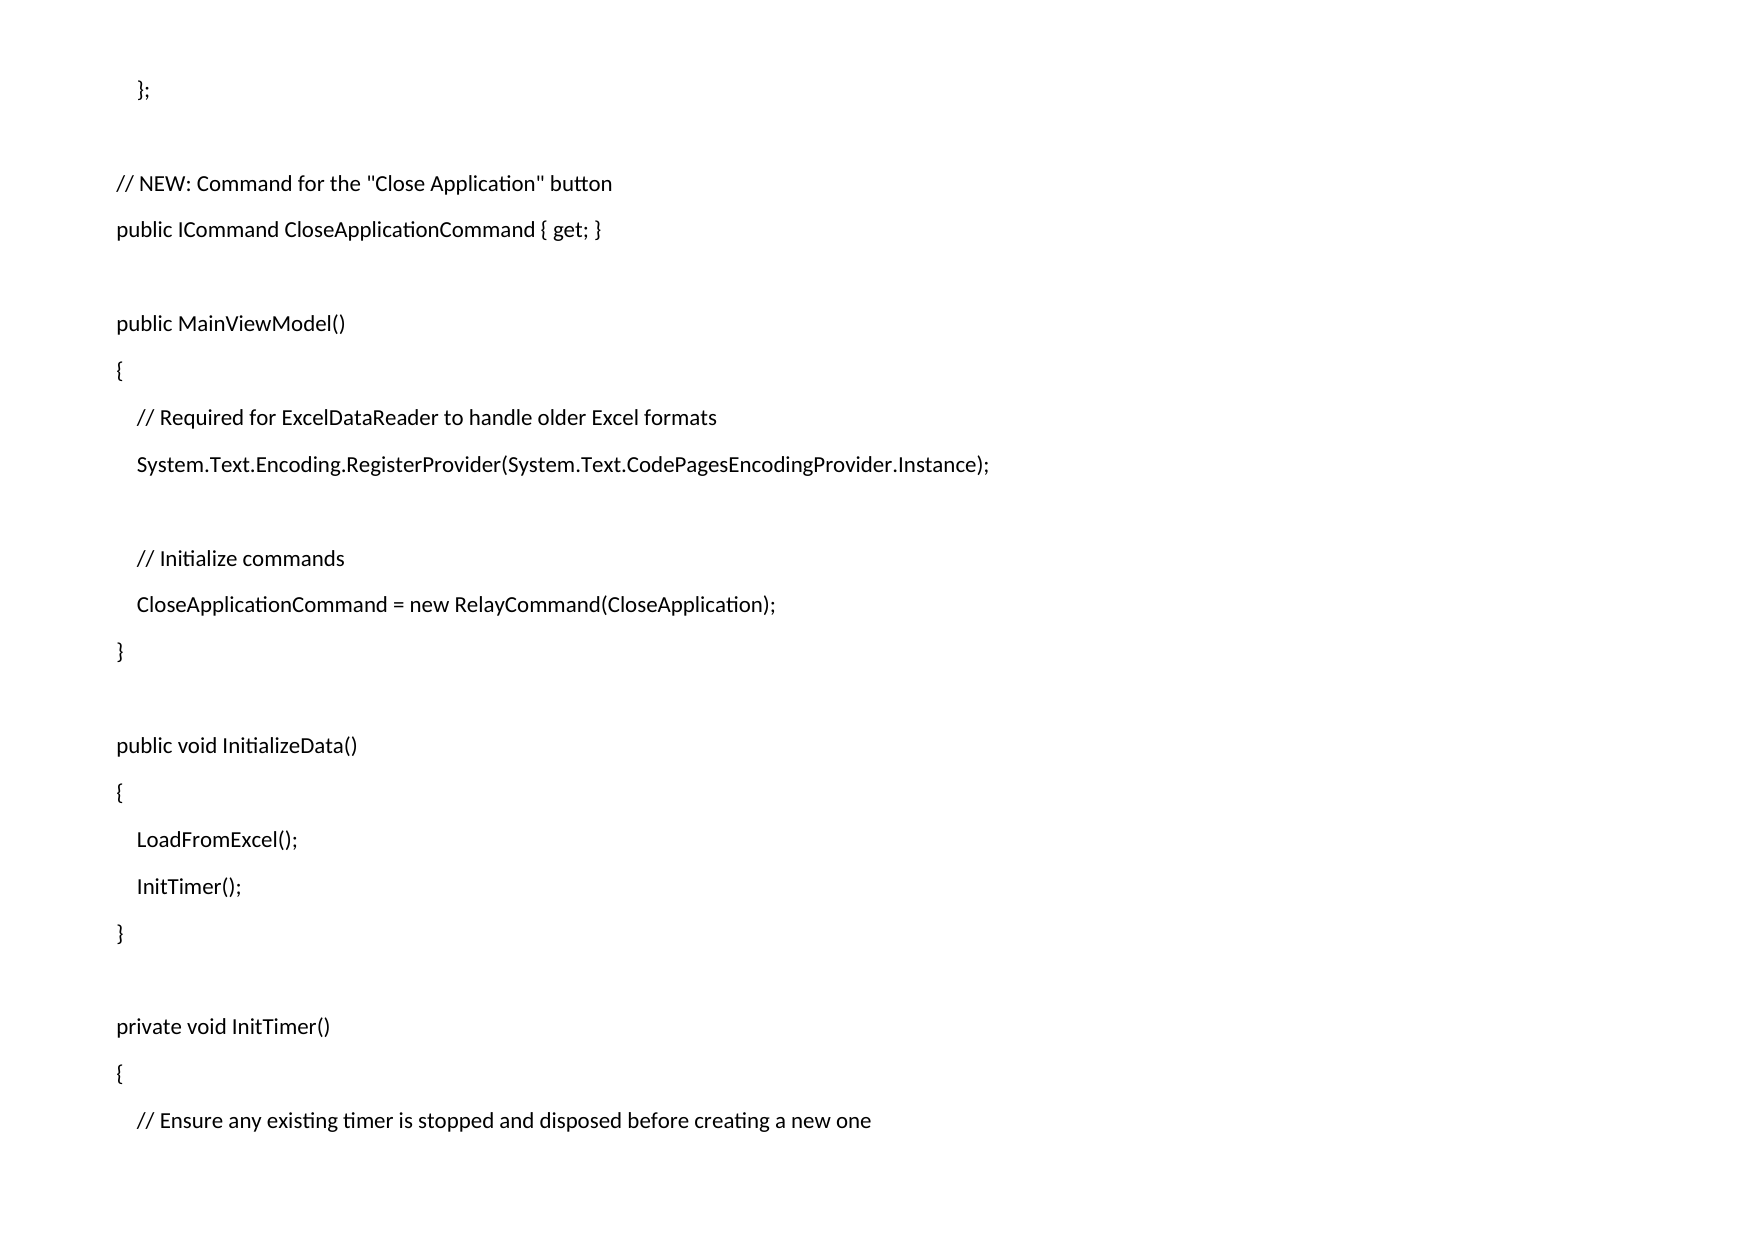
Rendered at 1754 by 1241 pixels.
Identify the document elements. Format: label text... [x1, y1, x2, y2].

text } [75, 637, 1679, 666]
text public MainViewModel() [75, 309, 1679, 337]
text // Required for ExcelDataReader to handle older Excel formats [75, 403, 1679, 431]
text InitTimer(); [75, 872, 1679, 900]
text { [75, 356, 1679, 384]
text }; [75, 75, 1679, 103]
text { [75, 1059, 1679, 1087]
text private void InitTimer() [75, 1012, 1679, 1041]
text { [75, 778, 1679, 806]
text } [75, 919, 1679, 947]
text // Initialize commands [75, 544, 1679, 572]
text LoadFromExcel(); [75, 825, 1679, 853]
text // Ensure any existing timer is stopped and disposed before creating a new one [75, 1106, 1679, 1134]
text CloseApplicationCommand = new RelayCommand(CloseApplication); [75, 591, 1679, 619]
text public void InitializeData() [75, 731, 1679, 759]
text // NEW: Command for the "Close Application" button [75, 169, 1679, 197]
text public ICommand CloseApplicationCommand { get; } [75, 216, 1679, 244]
text System.Text.Encoding.RegisterProvider(System.Text.CodePagesEncodingProvider.Instance); [75, 450, 1679, 478]
